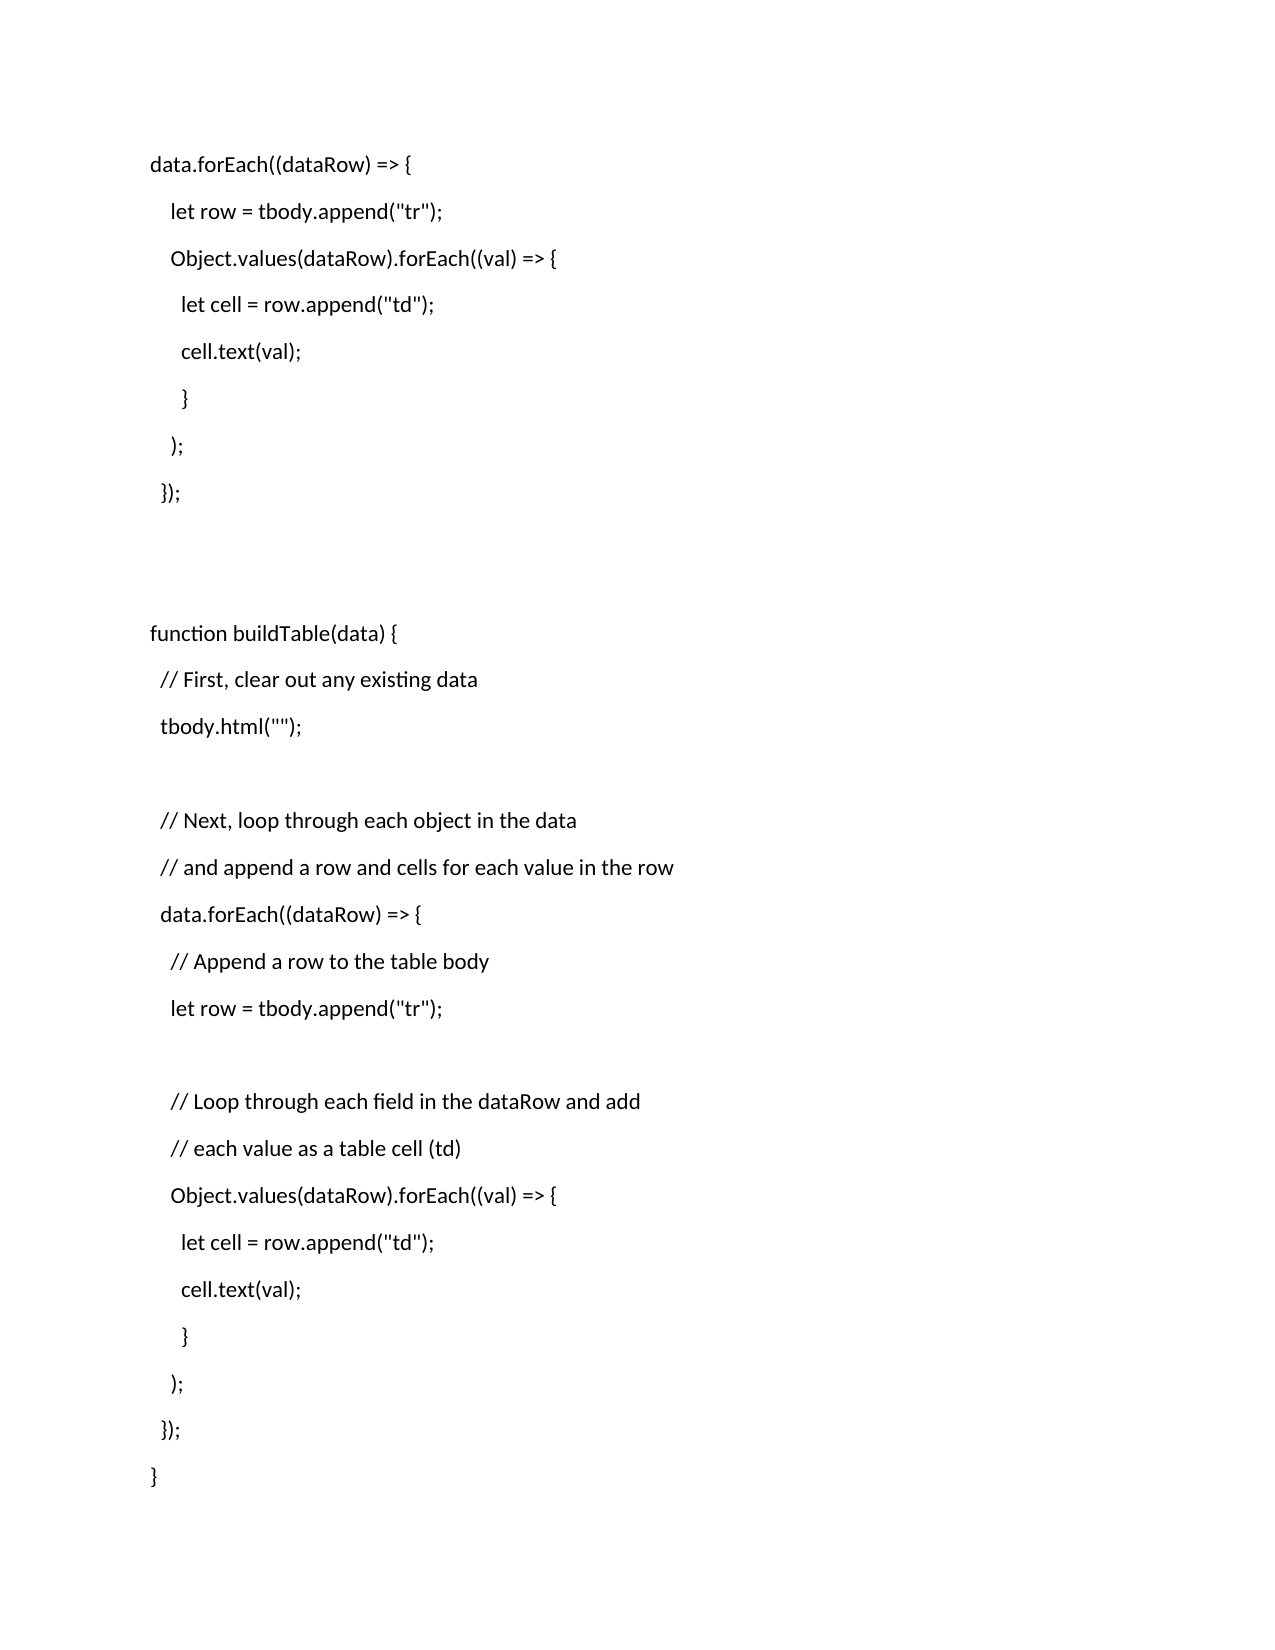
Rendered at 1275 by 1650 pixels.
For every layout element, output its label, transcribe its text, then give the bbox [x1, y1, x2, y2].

text tbody.html(""); [150, 712, 1125, 741]
text // First, clear out any existing data [150, 666, 1125, 694]
text cell.text(val); [150, 337, 1125, 366]
text }); [150, 478, 1125, 506]
text data.forEach((dataRow) => { [150, 900, 1125, 928]
text } [150, 1322, 1125, 1350]
text let cell = row.append("td"); [150, 291, 1125, 319]
text data.forEach((dataRow) => { [150, 150, 1125, 178]
text // and append a row and cells for each value in the row [150, 853, 1125, 881]
text } [150, 384, 1125, 412]
text let row = tbody.append("tr"); [150, 994, 1125, 1022]
text Object.values(dataRow).forEach((val) => { [150, 244, 1125, 272]
text function buildTable(data) { [150, 619, 1125, 647]
text // Loop through each field in the dataRow and add [150, 1087, 1125, 1116]
text cell.text(val); [150, 1275, 1125, 1303]
text }); [150, 1416, 1125, 1444]
text } [150, 1462, 1125, 1491]
text let cell = row.append("td"); [150, 1228, 1125, 1256]
text ); [150, 431, 1125, 459]
text // each value as a table cell (td) [150, 1134, 1125, 1162]
text let row = tbody.append("tr"); [150, 197, 1125, 225]
text Object.values(dataRow).forEach((val) => { [150, 1181, 1125, 1209]
text // Next, loop through each object in the data [150, 806, 1125, 834]
text ); [150, 1369, 1125, 1397]
text // Append a row to the table body [150, 947, 1125, 975]
